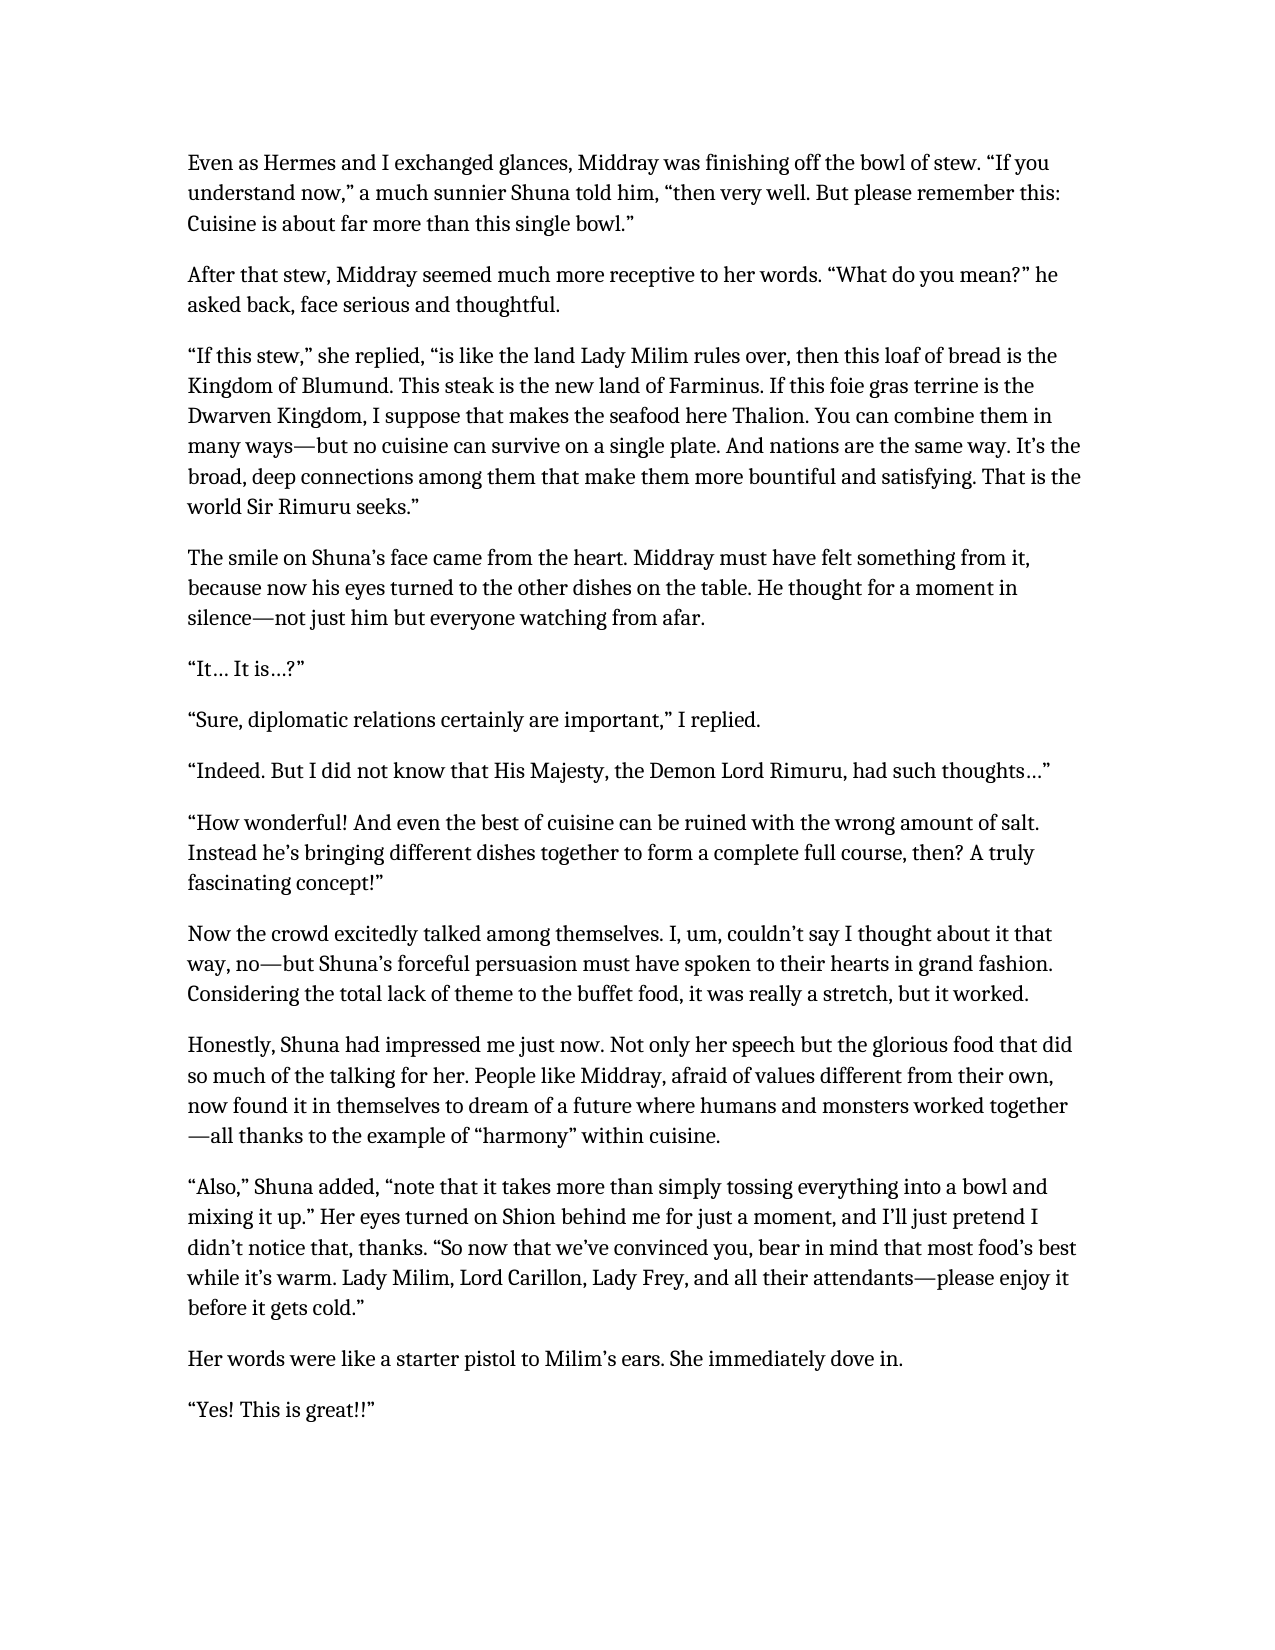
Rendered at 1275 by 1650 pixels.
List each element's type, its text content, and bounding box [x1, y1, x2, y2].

text After that stew, Middray seemed much more receptive to her words. “What do you mean?” he asked back, face serious and thoughtful. [187, 261, 1087, 318]
text “How wonderful! And even the best of cuisine can be ruined with the wrong amount of salt. Instead he’s bringing different dishes together to form a complete full course, then? A truly fascinating concept!” [187, 809, 1087, 896]
text Honestly, Shuna had impressed me just now. Not only her speech but the glorious food that did so much of the talking for her. People like Middray, afraid of values different from their own, now found it in themselves to dream of a future where humans and monsters worked together—all thanks to the example of “harmony” within cuisine. [187, 1032, 1087, 1149]
text “It… It is…?” [187, 656, 1087, 683]
text Now the crowd excitedly talked among themselves. I, um, couldn’t say I thought about it that way, no—but Shuna’s forceful persuasion must have spoken to their hearts in grand fashion. Considering the total lack of theme to the buffet food, it was really a stretch, but it worked. [187, 921, 1087, 1008]
text “If this stew,” she replied, “is like the land Lady Milim rules over, then this loaf of bread is the Kingdom of Blumund. This steak is the new land of Farminus. If this foie gras terrine is the Dwarven Kingdom, I suppose that makes the seafood here Thalion. You can combine them in many ways—but no cuisine can survive on a single plate. And nations are the same way. It’s the broad, deep connections among them that make them more bountiful and satisfying. That is the world Sir Rimuru seeks.” [187, 343, 1087, 520]
text “Indeed. But I did not know that His Majesty, the Demon Lord Rimuru, had such thoughts…” [187, 758, 1087, 785]
text “Also,” Shuna added, “note that it takes more than simply tossing everything into a bowl and mixing it up.” Her eyes turned on Shion behind me for just a moment, and I’ll just pretend I didn’t notice that, thanks. “So now that we’ve convinced you, bear in mind that most food’s best while it’s warm. Lady Milim, Lord Carillon, Lady Frey, and all their attendants—please enjoy it before it gets cold.” [187, 1174, 1087, 1321]
text “Yes! This is great!!” [187, 1397, 1087, 1423]
text The smile on Shuna’s face came from the heart. Middray must have felt something from it, because now his eyes turned to the other dishes on the table. He thought for a moment in silence—not just him but everyone watching from afar. [187, 545, 1087, 632]
text Her words were like a starter pistol to Milim’s ears. She immediately dove in. [187, 1346, 1087, 1372]
text Even as Hermes and I exchanged glances, Middray was finishing off the bowl of stew. “If you understand now,” a much sunnier Shuna told him, “then very well. But please remember this: Cuisine is about far more than this single bowl.” [187, 150, 1087, 237]
text “Sure, diplomatic relations certainly are important,” I replied. [187, 707, 1087, 734]
